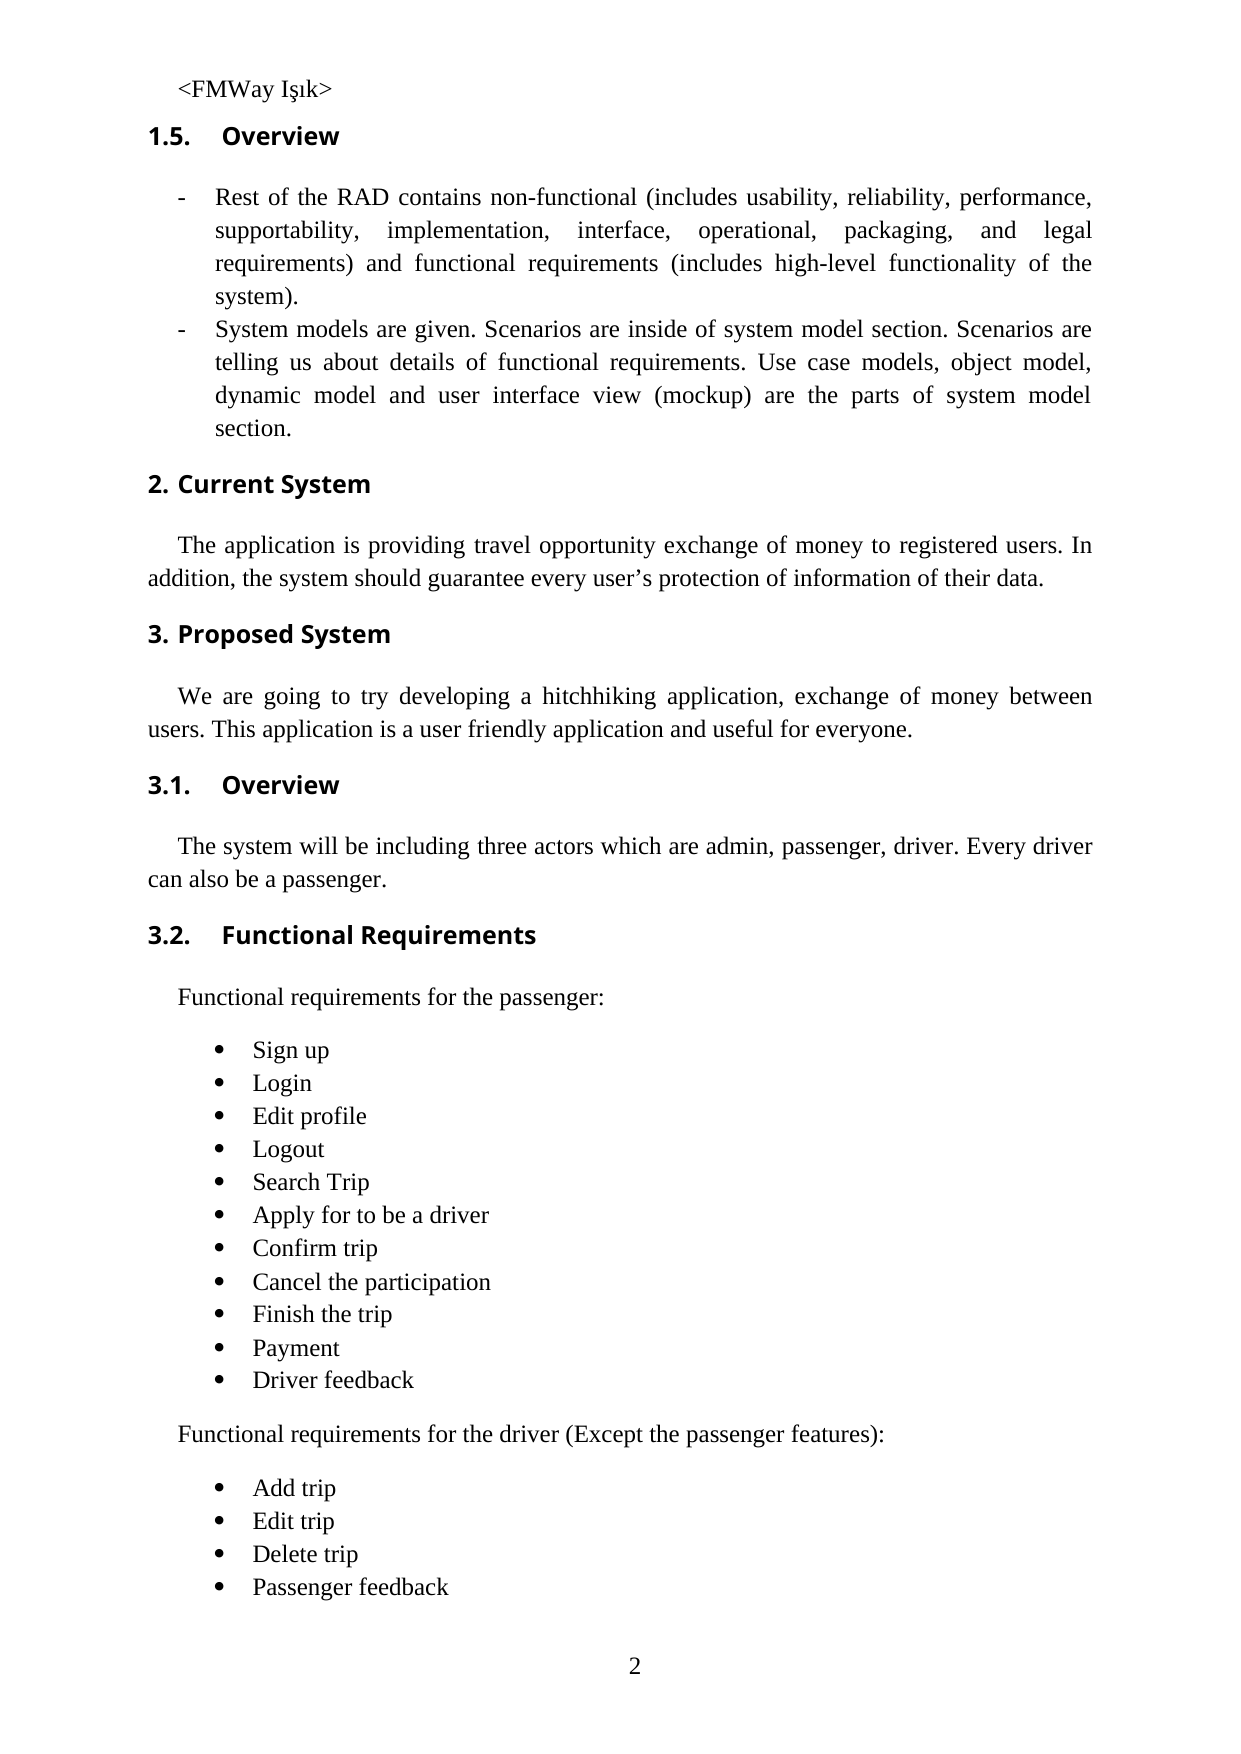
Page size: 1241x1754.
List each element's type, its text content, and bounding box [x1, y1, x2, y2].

text Functional requirements for the driver (Except the passenger features): [148, 1419, 1093, 1448]
list Edit trip [215, 1506, 1093, 1535]
subtitle Current System [148, 467, 1093, 501]
list Logout [215, 1134, 1093, 1163]
text We are going to try developing a hitchhiking application, exchange of money between users. This application is a user friendly application and useful for everyone. [148, 681, 1093, 742]
subtitle Functional Requirements [148, 918, 1093, 952]
list Sign up [215, 1035, 1093, 1064]
subtitle Overview [148, 118, 1093, 152]
list Cancel the participation [215, 1267, 1093, 1295]
list Payment [215, 1333, 1093, 1361]
list Driver feedback [215, 1366, 1093, 1394]
list Edit profile [215, 1101, 1093, 1130]
list Delete trip [215, 1539, 1093, 1568]
list Confirm trip [215, 1233, 1093, 1262]
list Login [215, 1068, 1093, 1097]
list Rest of the RAD contains non-functional (includes usability, reliability, performance, supportability, implementation, interface, operational, packaging, and legal requirements) and functional requirements (includes high-level functionality of the system). [177, 182, 1093, 309]
text The application is providing travel opportunity exchange of money to registered users. In addition, the system should guarantee every user’s protection of information of their data. [148, 530, 1093, 592]
list Search Trip [215, 1167, 1093, 1196]
subtitle Overview [148, 768, 1093, 802]
text The system will be including three actors which are admin, passenger, driver. Every driver can also be a passenger. [148, 831, 1093, 893]
subtitle Proposed System [148, 617, 1093, 651]
text Functional requirements for the passenger: [148, 982, 1093, 1010]
list Finish the trip [215, 1299, 1093, 1328]
list Add trip [215, 1473, 1093, 1502]
list Passenger feedback [215, 1572, 1093, 1601]
list Apply for to be a driver [215, 1201, 1093, 1229]
